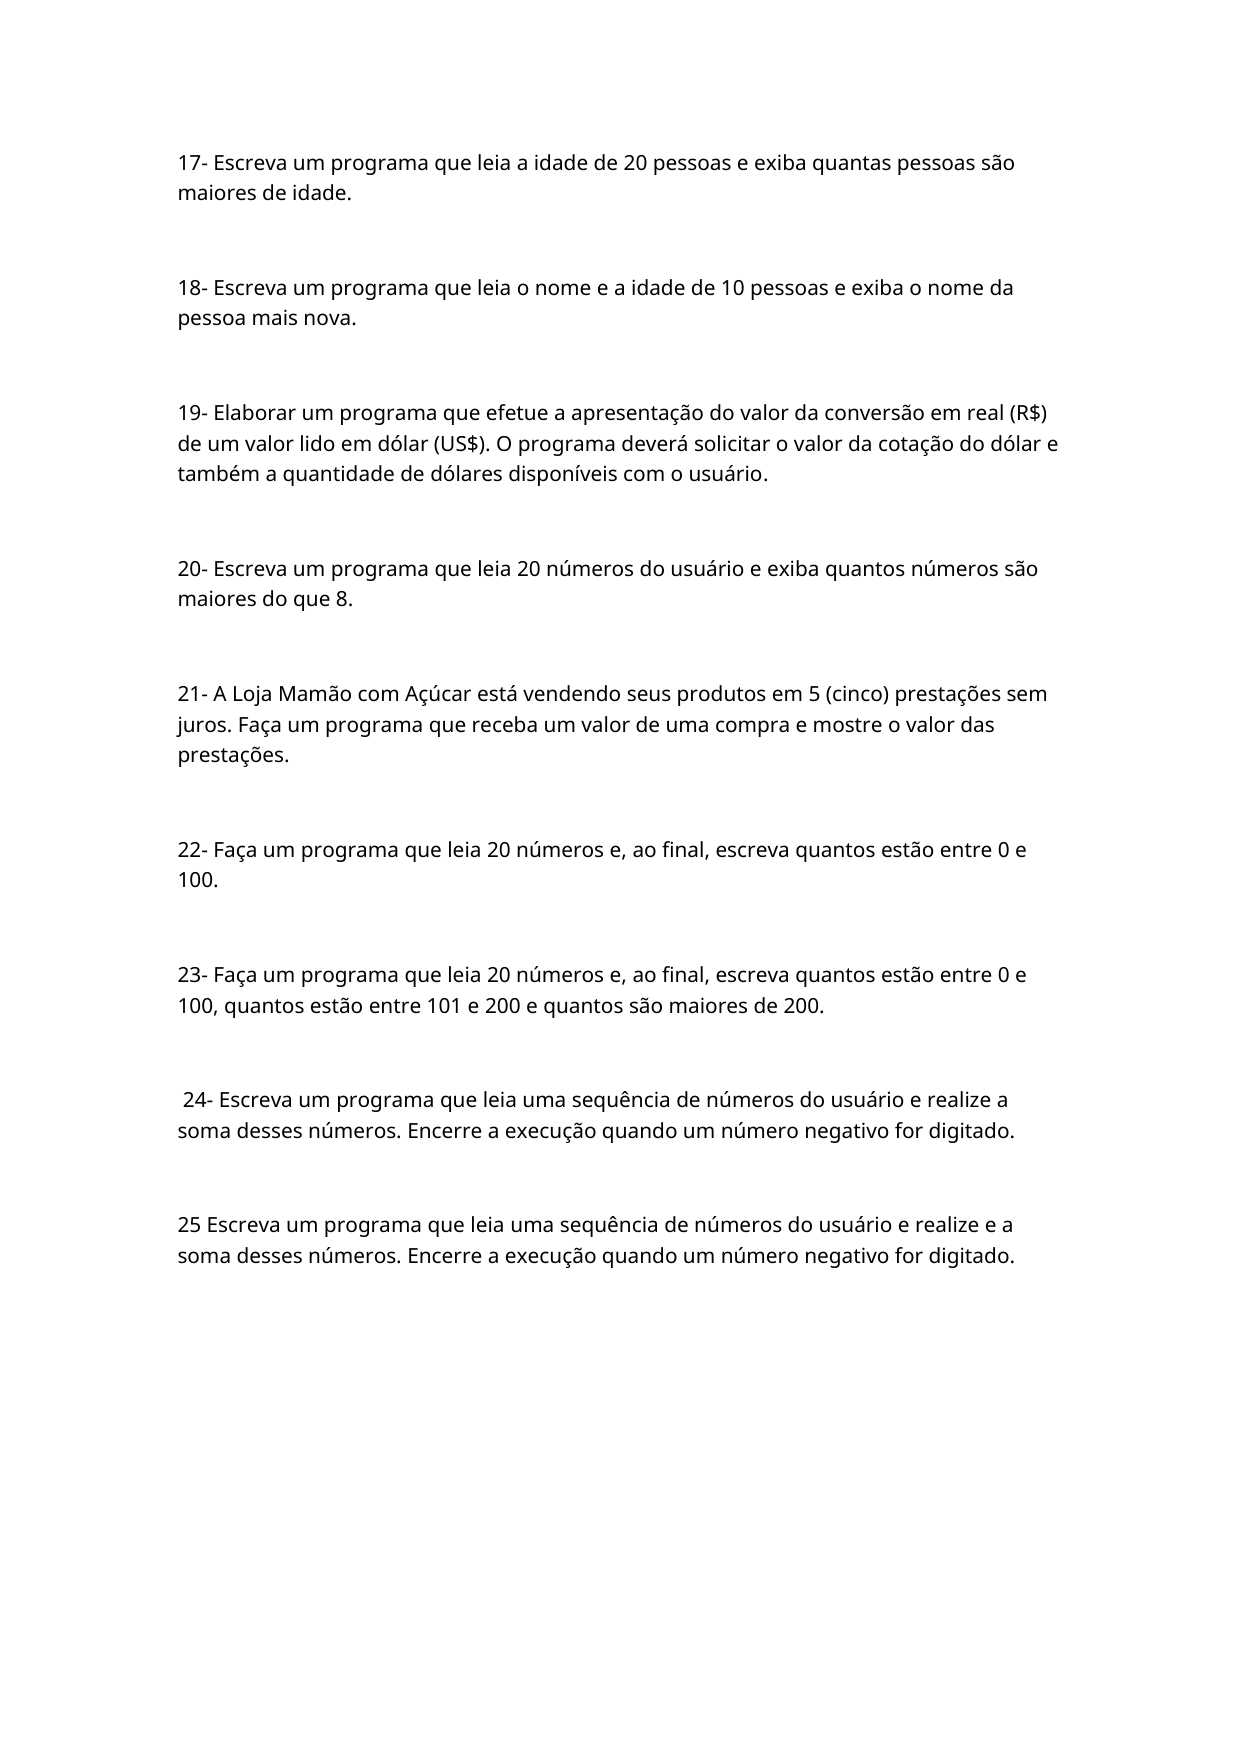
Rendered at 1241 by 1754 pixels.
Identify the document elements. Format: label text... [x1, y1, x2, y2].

text 22- Faça um programa que leia 20 números e, ao final, escreva quantos estão entre 0 e 100. [177, 835, 1063, 894]
text 25 Escreva um programa que leia uma sequência de números do usuário e realize e a soma desses números. Encerre a execução quando um número negativo for digitado. [177, 1211, 1063, 1269]
text 21- A Loja Mamão com Açúcar está vendendo seus produtos em 5 (cinco) prestações sem juros. Faça um programa que receba um valor de uma compra e mostre o valor das prestações. [177, 679, 1063, 769]
text 20- Escreva um programa que leia 20 números do usuário e exiba quantos números são maiores do que 8. [177, 554, 1063, 613]
text 19- Elaborar um programa que efetue a apresentação do valor da conversão em real (R$) de um valor lido em dólar (US$). O programa deverá solicitar o valor da cotação do dólar e também a quantidade de dólares disponíveis com o usuário. [177, 398, 1063, 488]
text 18- Escreva um programa que leia o nome e a idade de 10 pessoas e exiba o nome da pessoa mais nova. [177, 273, 1063, 332]
text 24- Escreva um programa que leia uma sequência de números do usuário e realize a soma desses números. Encerre a execução quando um número negativo for digitado. [177, 1085, 1063, 1144]
text 17- Escreva um programa que leia a idade de 20 pessoas e exiba quantas pessoas são maiores de idade. [177, 148, 1063, 207]
text 23- Faça um programa que leia 20 números e, ao final, escreva quantos estão entre 0 e 100, quantos estão entre 101 e 200 e quantos são maiores de 200. [177, 960, 1063, 1019]
